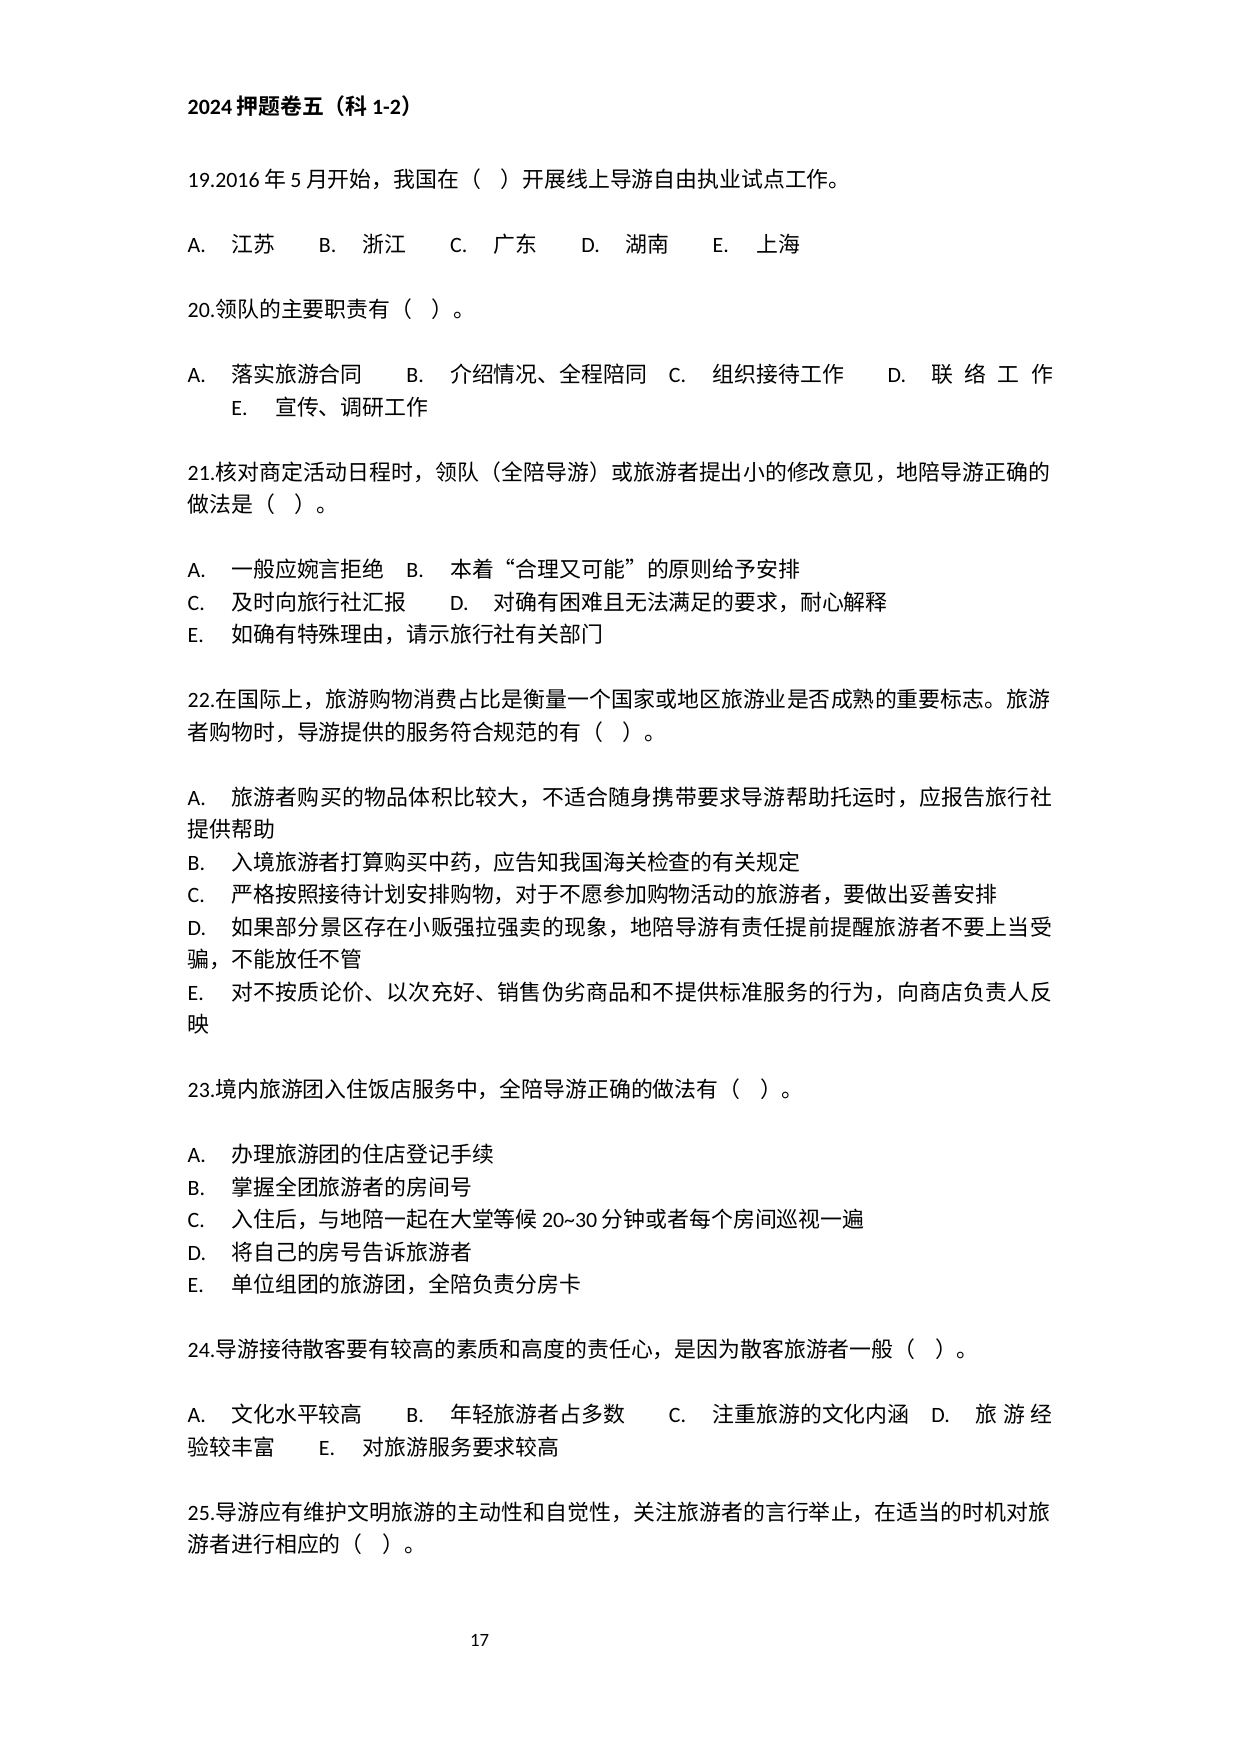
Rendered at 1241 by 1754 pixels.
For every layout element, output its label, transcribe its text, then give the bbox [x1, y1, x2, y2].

list E. 单位组团的旅游团，全陪负责分房卡 [187, 1267, 1053, 1299]
list B. 入境旅游者打算购买中药，应告知我国海关检查的有关规定 [187, 844, 1053, 877]
list C. 入住后，与地陪一起在大堂等候20~30分钟或者每个房间巡视一遍 [187, 1202, 1053, 1234]
list 20.领队的主要职责有（ ）。 [187, 292, 1053, 324]
list A. 江苏 B. 浙江 C. 广东 D. 湖南 E. 上海 [187, 227, 1053, 259]
list A. 办理旅游团的住店登记手续 [187, 1137, 1053, 1169]
list A. 文化水平较高 B. 年轻旅游者占多数 C. 注重旅游的文化内涵 D. 旅游经验较丰富 E. 对旅游服务要求较高 [187, 1397, 1053, 1462]
list A. 落实旅游合同 B. 介绍情况、全程陪同 C. 组织接待工作 D. 联络工作 E. 宣传、调研工作 [187, 357, 1053, 422]
list 21.核对商定活动日程时，领队（全陪导游）或旅游者提出小的修改意见，地陪导游正确的做法是（ ）。 [187, 454, 1053, 519]
list 24.导游接待散客要有较高的素质和高度的责任心，是因为散客旅游者一般（ ）。 [187, 1332, 1053, 1364]
list 25.导游应有维护文明旅游的主动性和自觉性，关注旅游者的言行举止，在适当的时机对旅游者进行相应的（ ）。 [187, 1494, 1053, 1559]
list 23.境内旅游团入住饭店服务中，全陪导游正确的做法有（ ）。 [187, 1072, 1053, 1104]
list A. 旅游者购买的物品体积比较大，不适合随身携带要求导游帮助托运时，应报告旅行社提供帮助 [187, 779, 1053, 844]
list C. 严格按照接待计划安排购物，对于不愿参加购物活动的旅游者，要做出妥善安排 [187, 877, 1053, 909]
list 22.在国际上，旅游购物消费占比是衡量一个国家或地区旅游业是否成熟的重要标志。旅游者购物时，导游提供的服务符合规范的有（ ）。 [187, 682, 1053, 747]
list 19.2016年5月开始，我国在（ ）开展线上导游自由执业试点工作。 [187, 162, 1053, 194]
list E. 对不按质论价、以次充好、销售伪劣商品和不提供标准服务的行为，向商店负责人反映 [187, 974, 1053, 1039]
list A. 一般应婉言拒绝 B. 本着“合理又可能”的原则给予安排 [187, 552, 1053, 584]
list D. 如果部分景区存在小贩强拉强卖的现象，地陪导游有责任提前提醒旅游者不要上当受骗，不能放任不管 [187, 909, 1053, 974]
list B. 掌握全团旅游者的房间号 [187, 1169, 1053, 1202]
list C. 及时向旅行社汇报 D. 对确有困难且无法满足的要求，耐心解释 [187, 584, 1053, 617]
list E. 如确有特殊理由，请示旅行社有关部门 [187, 617, 1053, 649]
list D. 将自己的房号告诉旅游者 [187, 1234, 1053, 1267]
